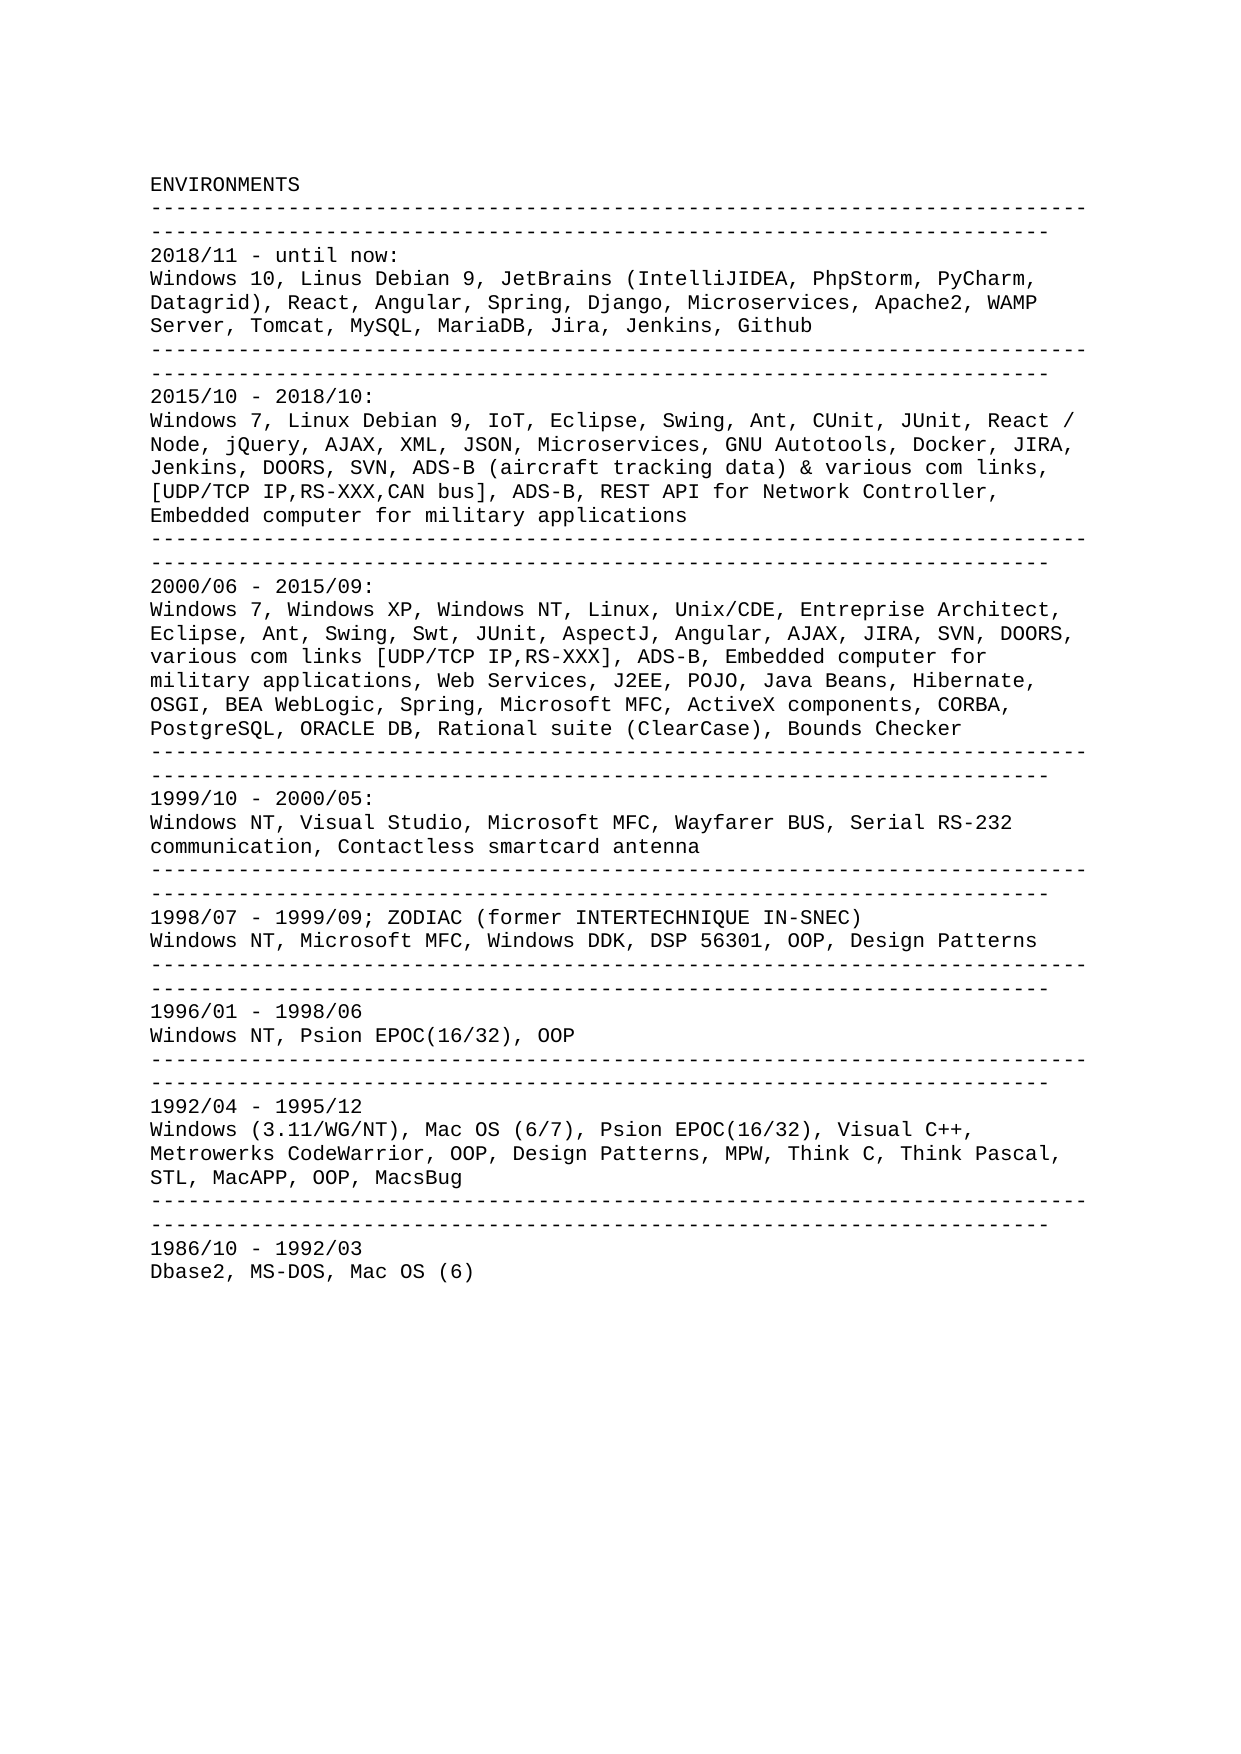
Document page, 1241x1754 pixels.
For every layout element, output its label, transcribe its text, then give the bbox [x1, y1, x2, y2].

text --------------------------------------------------------------------------------------------------------------------------------------------------- 1999/10 - 2000/05: Windows NT, Visual Studio, Microsoft MFC, Wayfarer BUS, Serial RS-232 communication, Contactless smartcard antenna [150, 741, 1090, 859]
text --------------------------------------------------------------------------------------------------------------------------------------------------- 2018/11 - until now: [150, 197, 1090, 268]
text --------------------------------------------------------------------------------------------------------------------------------------------------- 2000/06 - 2015/09: Windows 7, Windows XP, Windows NT, Linux, Unix/CDE, Entreprise Architect, Eclipse, Ant, Swing, Swt, JUnit, AspectJ, Angular, AJAX, JIRA, SVN, DOORS, various com links [UDP/TCP IP,RS-XXX], ADS-B, Embedded computer for military applications, Web Services, J2EE, POJO, Java Beans, Hibernate, OSGI, BEA WebLogic, Spring, Microsoft MFC, ActiveX components, CORBA, PostgreSQL, ORACLE DB, Rational suite (ClearCase), Bounds Checker [150, 528, 1090, 741]
text Windows 10, Linus Debian 9, JetBrains (IntelliJIDEA, PhpStorm, PyCharm, Datagrid), React, Angular, Spring, Django, Microservices, Apache2, WAMP Server, Tomcat, MySQL, MariaDB, Jira, Jenkins, Github [150, 268, 1090, 339]
text ENVIRONMENTS [150, 174, 1090, 197]
text --------------------------------------------------------------------------------------------------------------------------------------------------- 1992/04 - 1995/12 [150, 1048, 1090, 1119]
text Windows NT, Psion EPOC(16/32), OOP [150, 1025, 1090, 1048]
text --------------------------------------------------------------------------------------------------------------------------------------------------- 1998/07 - 1999/09; ZODIAC (former INTERTECHNIQUE IN-SNEC) [150, 859, 1090, 930]
text ---------------------------------------------------------------------------------------------------------------------------------------------------1986/10 - 1992/03 Dbase2, MS-DOS, Mac OS (6) [150, 1190, 1090, 1285]
text Windows NT, Microsoft MFC, Windows DDK, DSP 56301, OOP, Design Patterns [150, 930, 1090, 954]
text --------------------------------------------------------------------------------------------------------------------------------------------------- 2015/10 - 2018/10: [150, 339, 1090, 410]
text --------------------------------------------------------------------------------------------------------------------------------------------------- 1996/01 - 1998/06 [150, 954, 1090, 1025]
text Windows 7, Linux Debian 9, IoT, Eclipse, Swing, Ant, CUnit, JUnit, React / Node, jQuery, AJAX, XML, JSON, Microservices, GNU Autotools, Docker, JIRA, Jenkins, DOORS, SVN, ADS-B (aircraft tracking data) & various com links, [UDP/TCP IP,RS-XXX,CAN bus], ADS-B, REST API for Network Controller, Embedded computer for military applications [150, 410, 1090, 528]
text Windows (3.11/WG/NT), Mac OS (6/7), Psion EPOC(16/32), Visual C++, Metrowerks CodeWarrior, OOP, Design Patterns, MPW, Think C, Think Pascal, STL, MacAPP, OOP, MacsBug [150, 1119, 1090, 1190]
